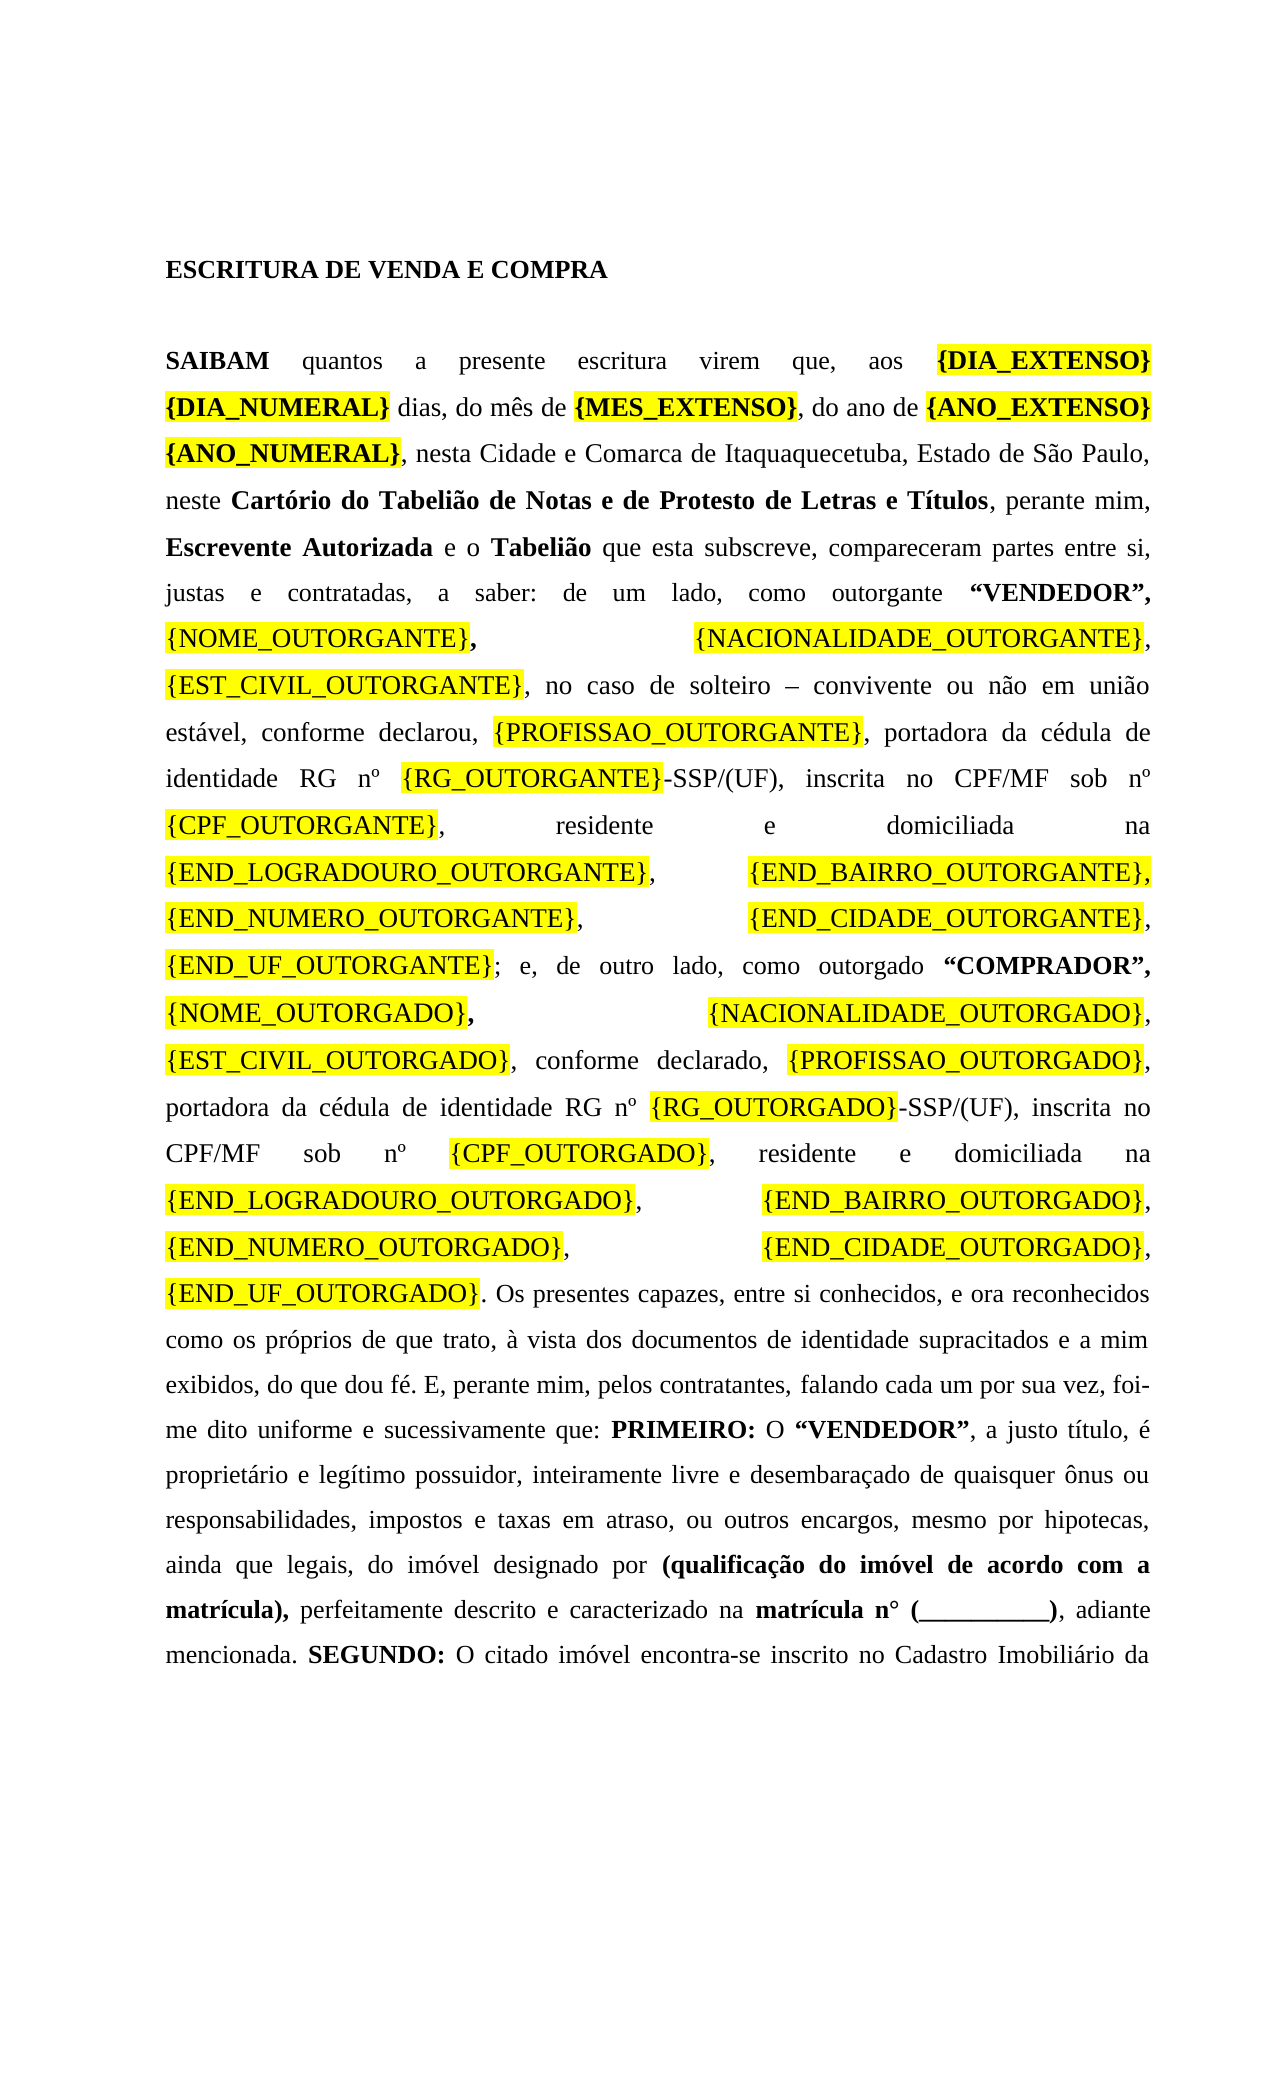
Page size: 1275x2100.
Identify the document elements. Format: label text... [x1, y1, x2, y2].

text ESCRITURA DE VENDA E COMPRA [165, 254, 1151, 284]
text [165, 344, 1151, 1669]
